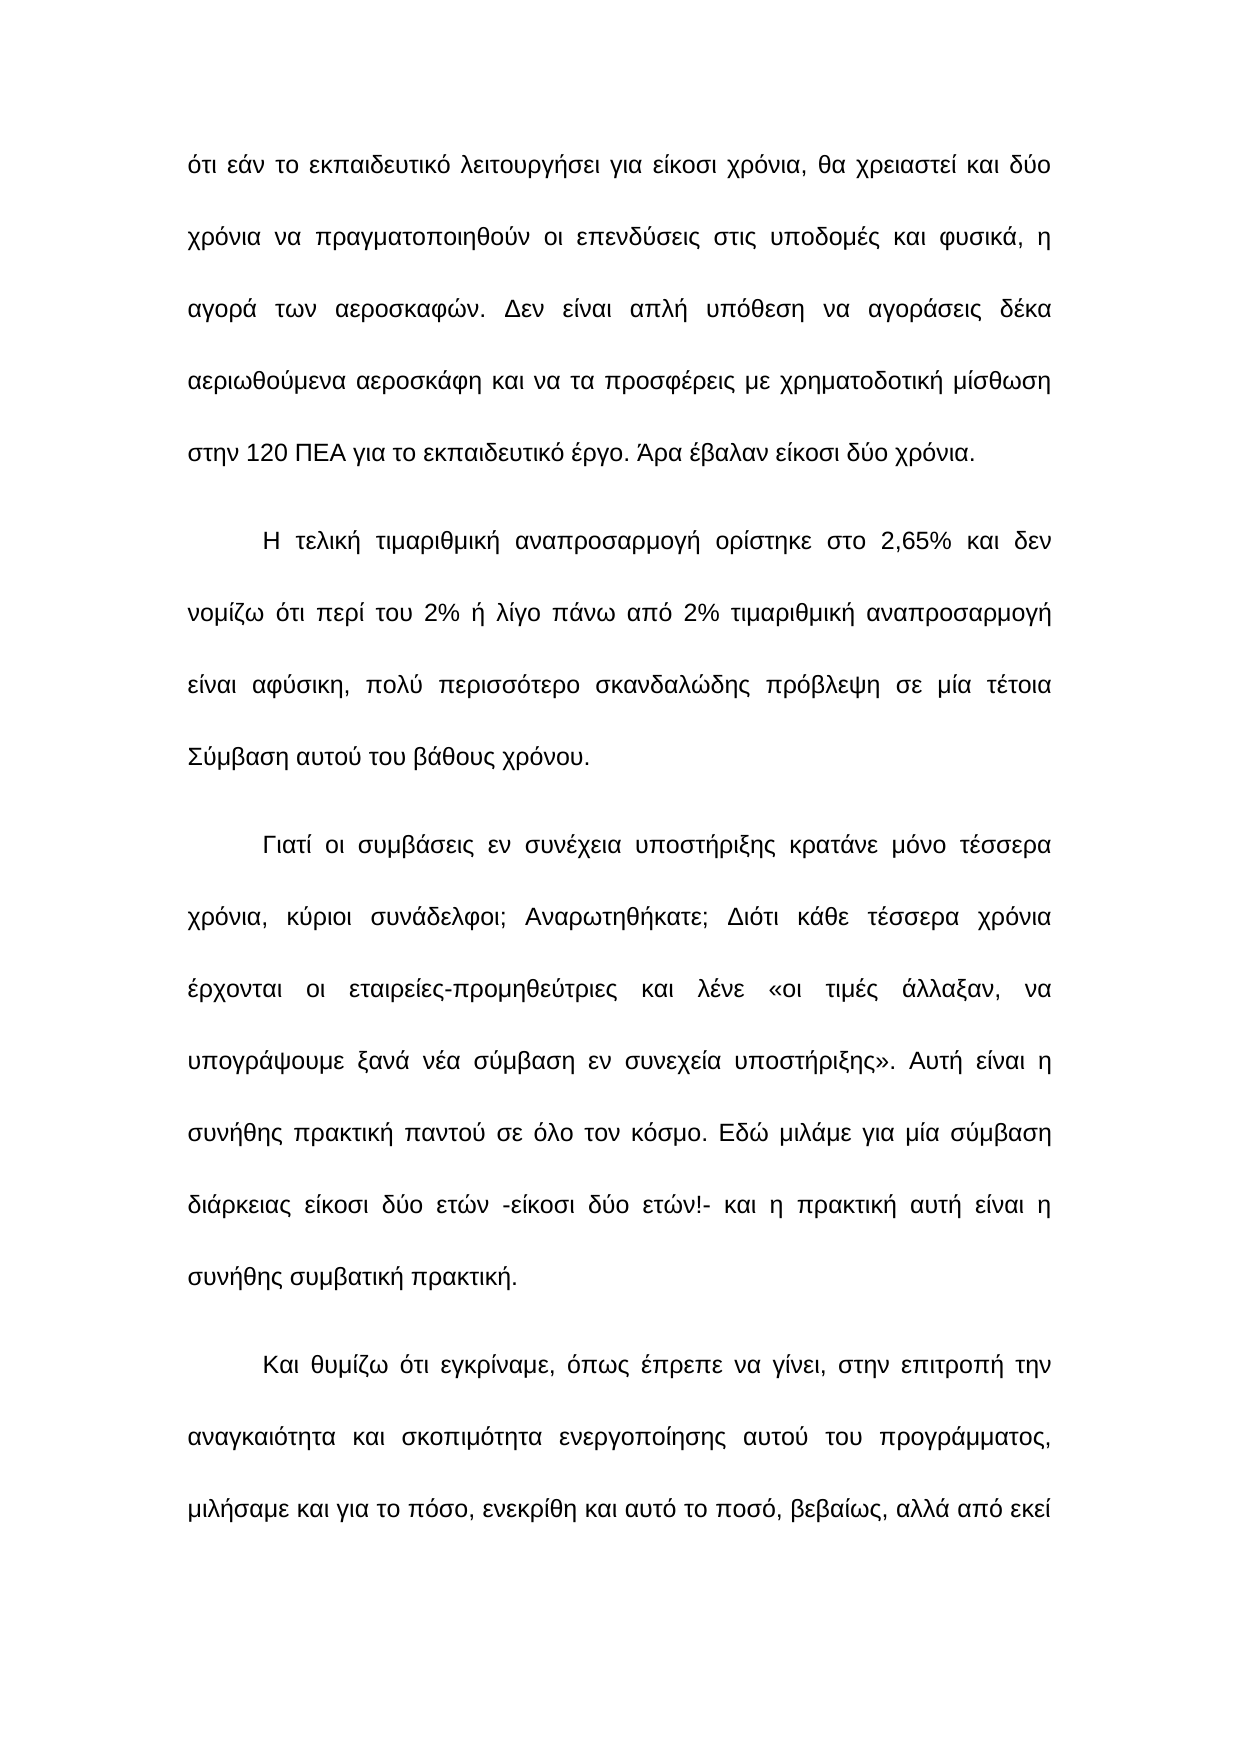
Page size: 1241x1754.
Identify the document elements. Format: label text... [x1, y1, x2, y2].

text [187, 150, 1053, 466]
text Γιατί οι συμβάσεις εν συνέχεια υποστήριξης κρατάνε μόνο τέσσερα χρόνια, κύριοι συνάδελφοι; Αναρωτηθήκατε; Διότι κάθε τέσσερα χρόνια έρχονται οι εταιρείες-προμηθεύτριες και λένε «οι τιμές άλλαξαν, να υπογράψουμε ξανά νέα σύμβαση εν συνεχεία υποστήριξης». Αυτή είναι η συνήθης πρακτική παντού σε όλο τον κόσμο. Εδώ μιλάμε για μία σύμβαση διάρκειας είκοσι δύο ετών -είκοσι δύο ετών!- και η πρακτική αυτή είναι η συνήθης συμβατική πρακτική. [187, 830, 1053, 1290]
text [187, 1350, 1053, 1522]
text Η τελική τιμαριθμική αναπροσαρμογή ορίστηκε στο 2,65% και δεν νομίζω ότι περί του 2% ή λίγο πάνω από 2% τιμαριθμική αναπροσαρμογή είναι αφύσικη, πολύ περισσότερο σκανδαλώδης πρόβλεψη σε μία τέτοια Σύμβαση αυτού του βάθους χρόνου. [187, 526, 1053, 770]
